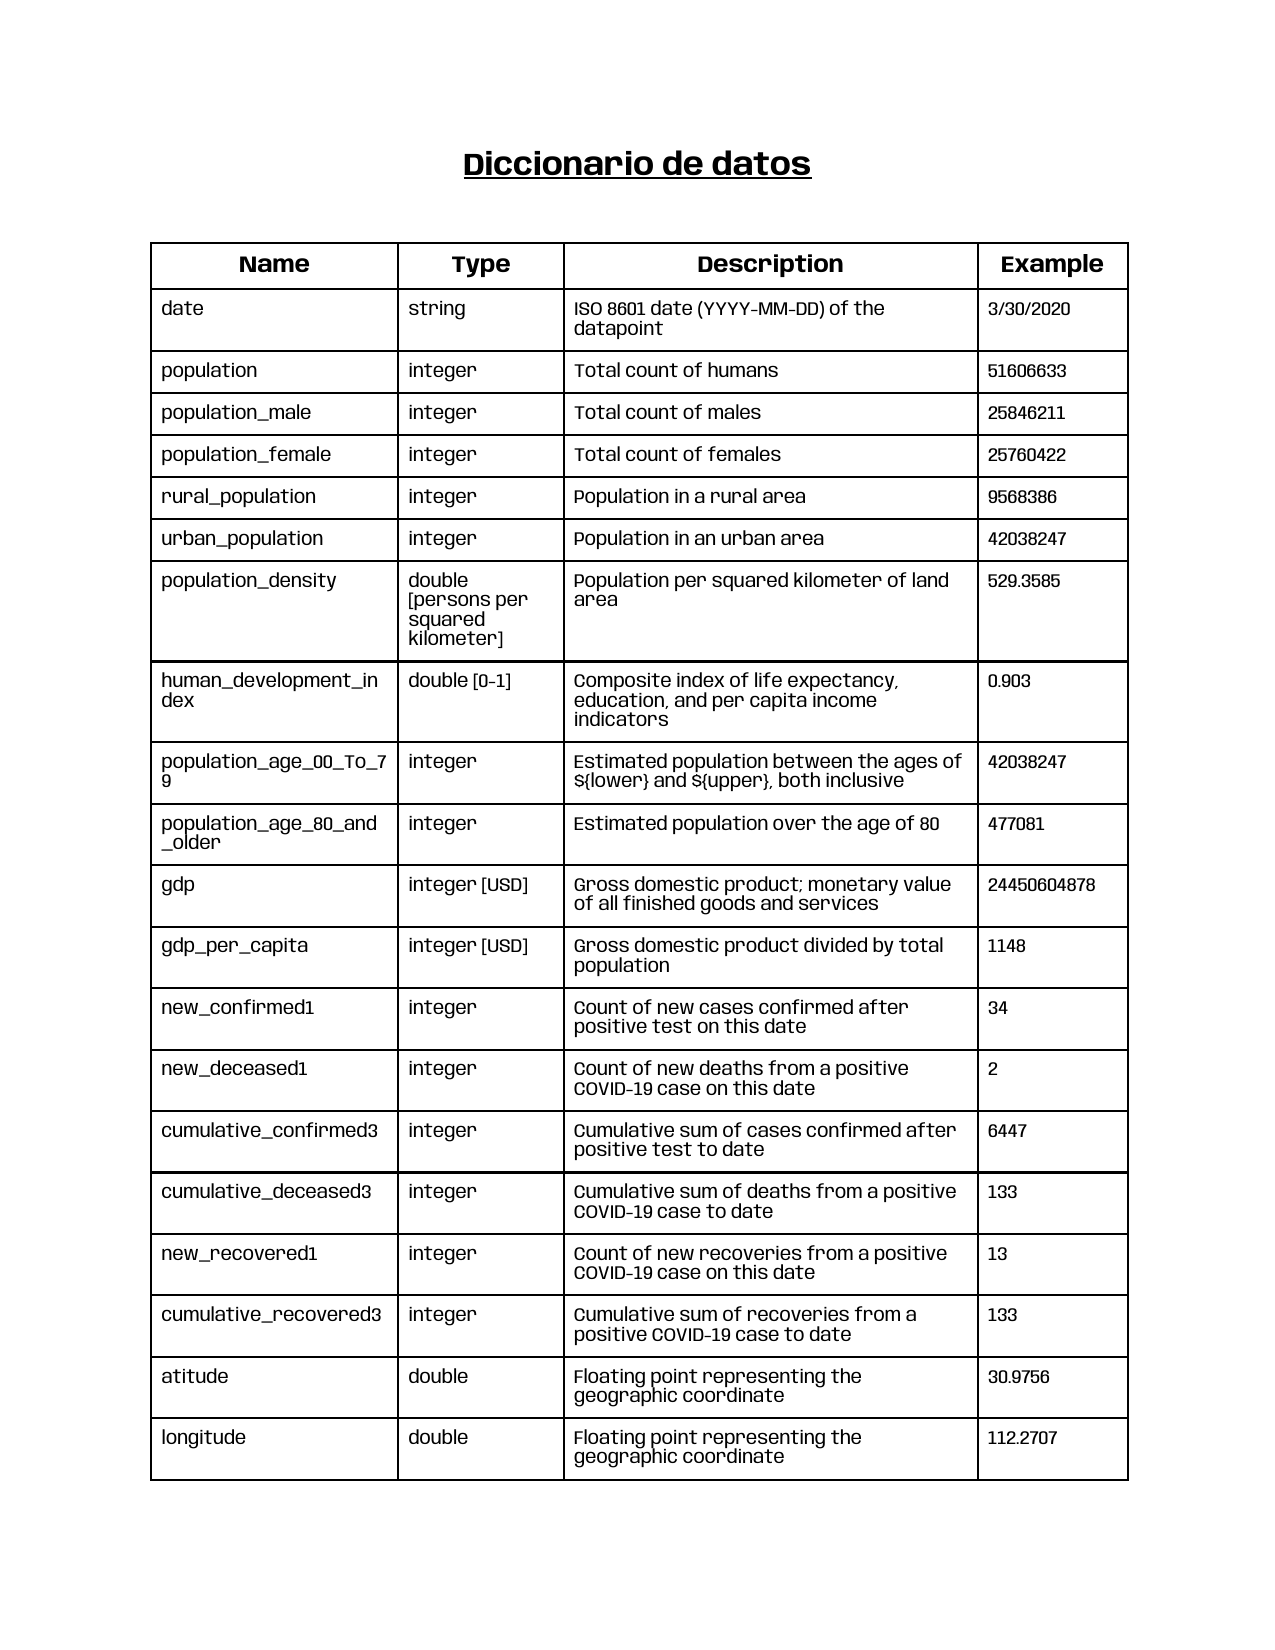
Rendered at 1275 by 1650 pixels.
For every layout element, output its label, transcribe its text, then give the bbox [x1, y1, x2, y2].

table_cell new_deceased1 [152, 1051, 397, 1110]
table_cell integer [USD] [399, 866, 563, 926]
table_header Type [399, 244, 563, 288]
table_cell Cumulative sum of recoveries from a positive COVID-19 case to date [565, 1296, 977, 1356]
table_cell Floating point representing the geographic coordinate [565, 1419, 977, 1479]
table_cell population_density [152, 562, 397, 660]
table_cell 13 [979, 1235, 1127, 1294]
table_cell integer [399, 520, 563, 560]
table_cell Total count of females [565, 436, 977, 476]
table_cell Estimated population between the ages of ${lower} and ${upper}, both inclusive [565, 743, 977, 803]
table_cell integer [399, 1112, 563, 1171]
table_cell 6447 [979, 1112, 1127, 1171]
table_cell 133 [979, 1174, 1127, 1233]
table_cell 25846211 [979, 394, 1127, 434]
table_cell Population in an urban area [565, 520, 977, 560]
table_cell 477081 [979, 805, 1127, 864]
table_cell integer [399, 1235, 563, 1294]
table_cell population_female [152, 436, 397, 476]
table_header Example [979, 244, 1127, 288]
table_cell longitude [152, 1419, 397, 1479]
table_cell Count of new recoveries from a positive COVID-19 case on this date [565, 1235, 977, 1294]
table_cell rural_population [152, 478, 397, 518]
table_cell urban_population [152, 520, 397, 560]
table_cell integer [399, 805, 563, 864]
table_cell integer [399, 1296, 563, 1356]
table_cell integer [399, 394, 563, 434]
table_cell integer [399, 1174, 563, 1233]
table_cell human_development_index [152, 663, 397, 741]
table_cell population_age_00_To_79 [152, 743, 397, 803]
table_cell population_male [152, 394, 397, 434]
text Diccionario de datos [150, 150, 1125, 182]
table_cell 42038247 [979, 743, 1127, 803]
table_cell Total count of humans [565, 352, 977, 392]
table_header Name [152, 244, 397, 288]
table_cell Estimated population over the age of 80 [565, 805, 977, 864]
table_cell cumulative_recovered3 [152, 1296, 397, 1356]
table_cell integer [399, 1051, 563, 1110]
table_cell Count of new cases confirmed after positive test on this date [565, 989, 977, 1048]
table_cell integer [USD] [399, 928, 563, 987]
table_cell Cumulative sum of deaths from a positive COVID-19 case to date [565, 1174, 977, 1233]
table_cell 2 [979, 1051, 1127, 1110]
table_cell integer [399, 743, 563, 803]
table_cell Population per squared kilometer of land area [565, 562, 977, 660]
table_header Description [565, 244, 977, 288]
table_cell atitude [152, 1358, 397, 1417]
table_cell integer [399, 436, 563, 476]
table_cell gdp [152, 866, 397, 926]
table_cell integer [399, 478, 563, 518]
table_cell double [399, 1419, 563, 1479]
table_cell 34 [979, 989, 1127, 1048]
table_cell 24450604878 [979, 866, 1127, 926]
table_cell Cumulative sum of cases confirmed after positive test to date [565, 1112, 977, 1171]
table_cell double [0-1] [399, 663, 563, 741]
table_cell gdp_per_capita [152, 928, 397, 987]
table_cell 529.3585 [979, 562, 1127, 660]
table_cell Gross domestic product; monetary value of all finished goods and services [565, 866, 977, 926]
table_cell new_recovered1 [152, 1235, 397, 1294]
table_cell Composite index of life expectancy, education, and per capita income indicators [565, 663, 977, 741]
table_cell 3/30/2020 [979, 290, 1127, 350]
table_cell 0.903 [979, 663, 1127, 741]
table_cell 25760422 [979, 436, 1127, 476]
table_cell Gross domestic product divided by total population [565, 928, 977, 987]
table_cell 9568386 [979, 478, 1127, 518]
table_cell 112.2707 [979, 1419, 1127, 1479]
table_cell double [persons per squared kilometer] [399, 562, 563, 660]
table_cell date [152, 290, 397, 350]
table_cell Count of new deaths from a positive COVID-19 case on this date [565, 1051, 977, 1110]
table_cell 133 [979, 1296, 1127, 1356]
table_cell new_confirmed1 [152, 989, 397, 1048]
table_cell population [152, 352, 397, 392]
table_cell 30.9756 [979, 1358, 1127, 1417]
table_cell ISO 8601 date (YYYY-MM-DD) of the datapoint [565, 290, 977, 350]
table_cell population_age_80_and_older [152, 805, 397, 864]
table_cell Floating point representing the geographic coordinate [565, 1358, 977, 1417]
table_cell Total count of males [565, 394, 977, 434]
table_cell string [399, 290, 563, 350]
table_cell double [399, 1358, 563, 1417]
table_cell 51606633 [979, 352, 1127, 392]
table_cell Population in a rural area [565, 478, 977, 518]
table_cell 42038247 [979, 520, 1127, 560]
table_cell integer [399, 352, 563, 392]
table_cell cumulative_deceased3 [152, 1174, 397, 1233]
table_cell 1148 [979, 928, 1127, 987]
table_cell integer [399, 989, 563, 1048]
table_cell cumulative_confirmed3 [152, 1112, 397, 1171]
